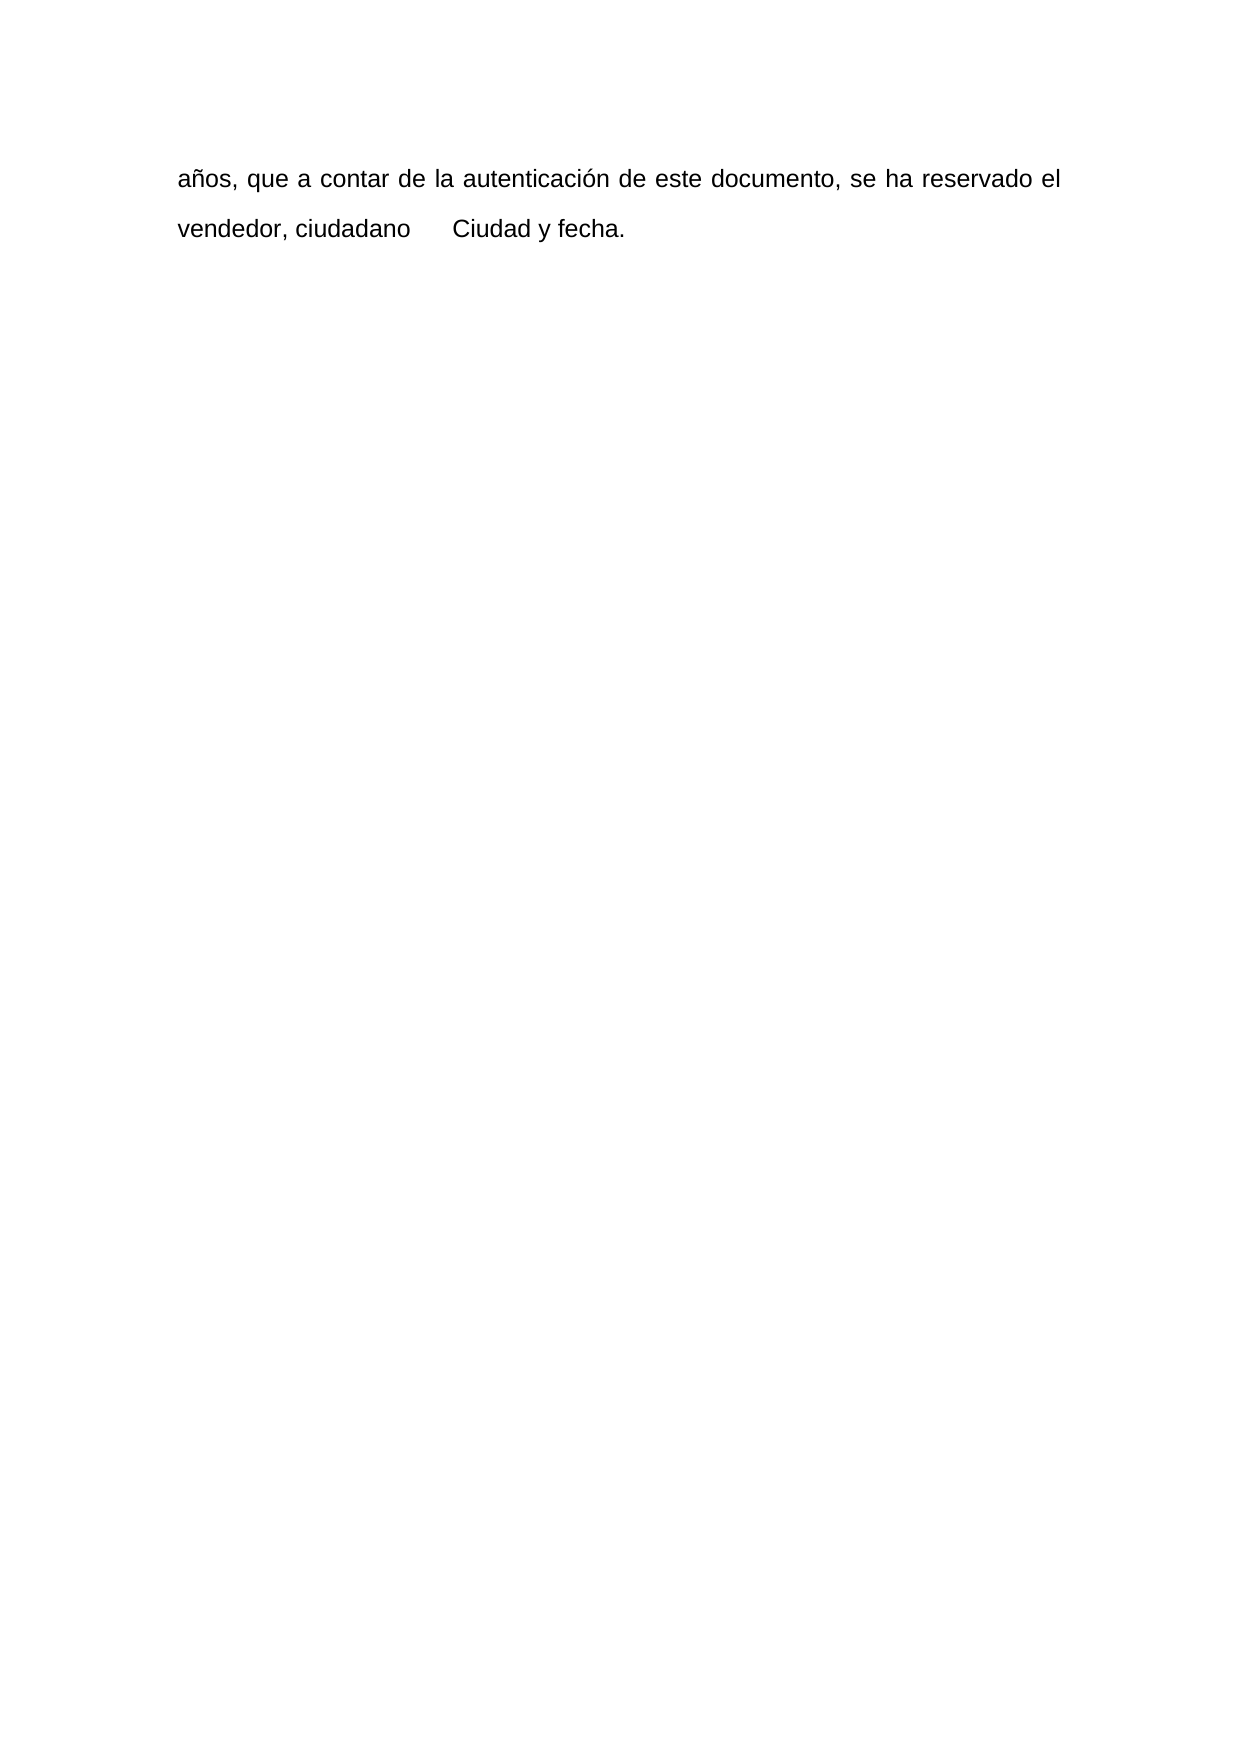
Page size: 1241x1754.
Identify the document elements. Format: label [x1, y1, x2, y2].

text [177, 148, 1063, 248]
